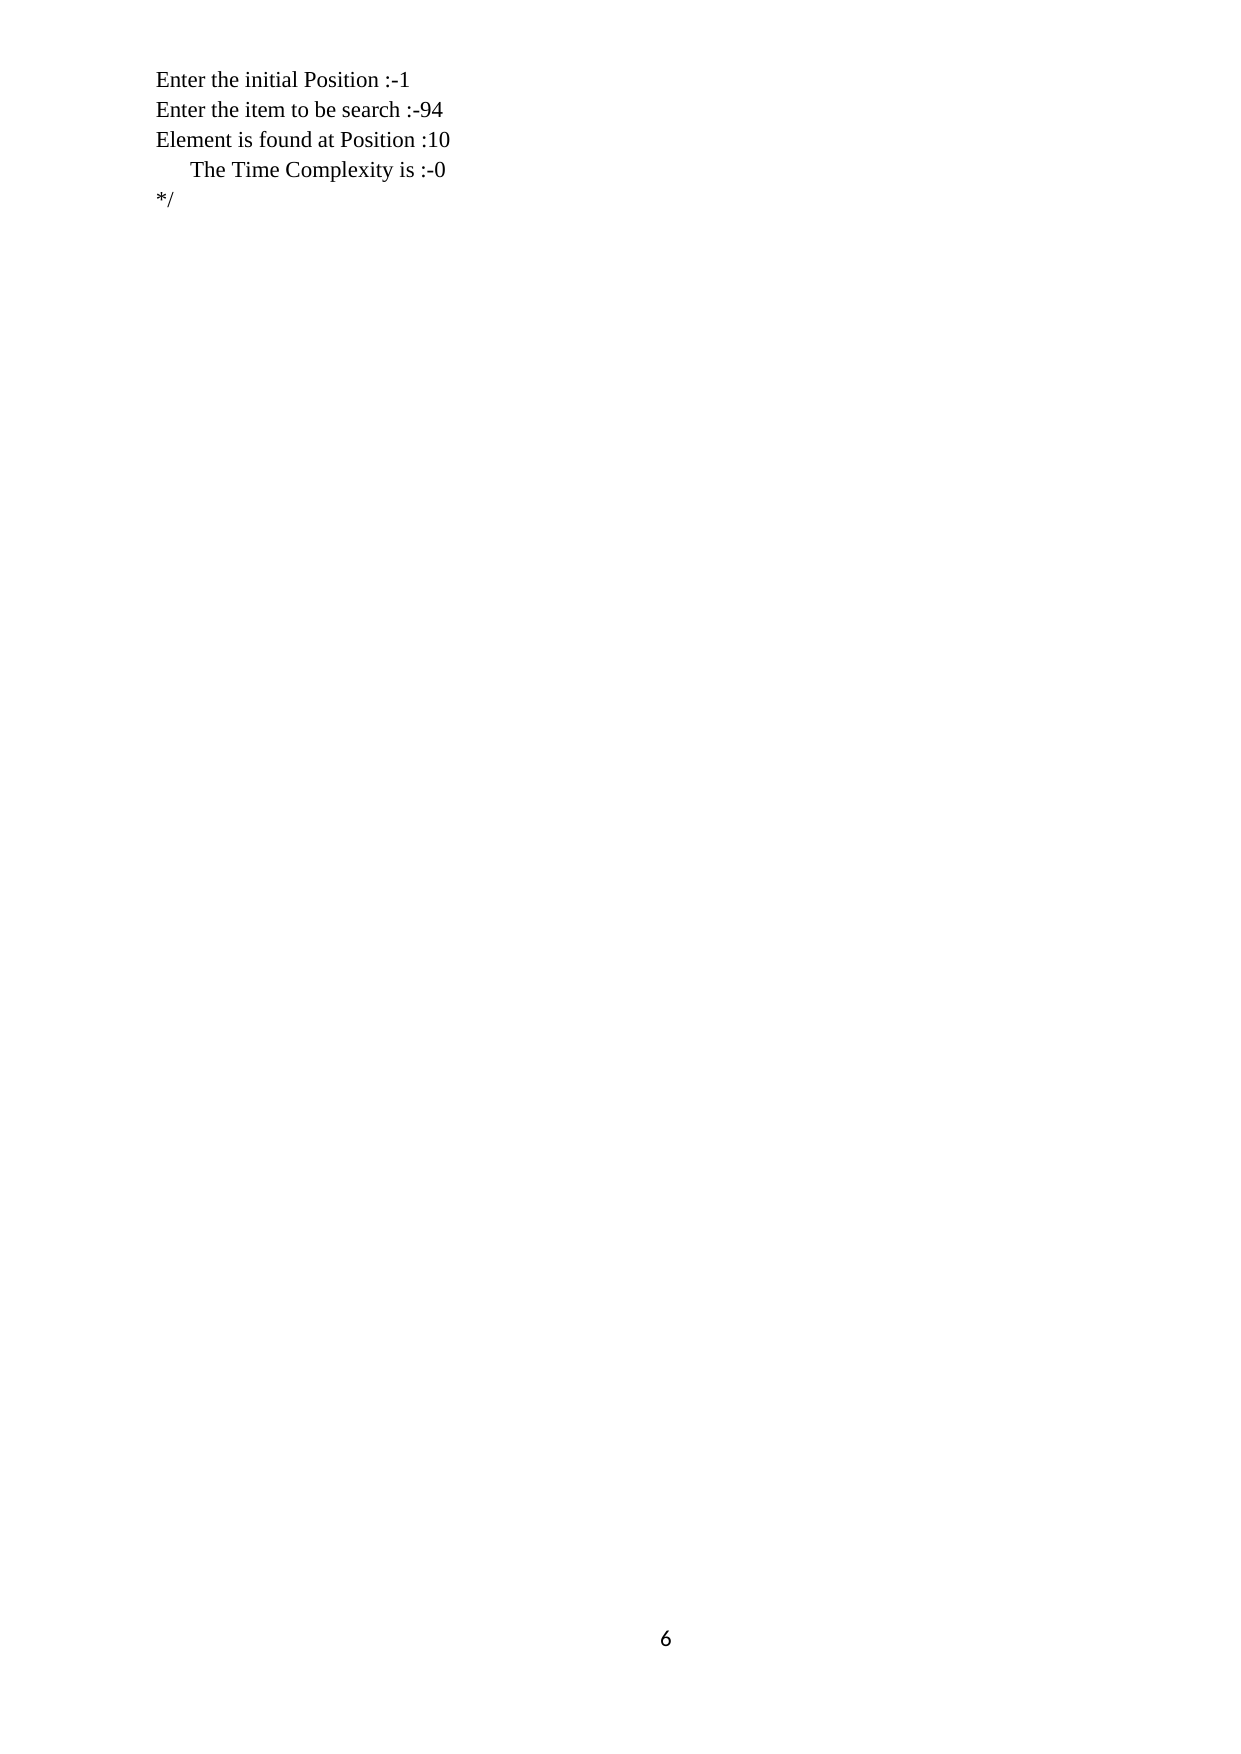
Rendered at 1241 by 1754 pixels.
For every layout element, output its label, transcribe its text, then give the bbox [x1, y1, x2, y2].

text Element is found at Position :10 [150, 126, 1181, 152]
text */ [150, 186, 1181, 213]
text Enter the initial Position :-1 [150, 66, 1181, 92]
text Enter the item to be search :-94 [150, 96, 1181, 122]
text The Time Complexity is :-0 [150, 156, 1181, 183]
